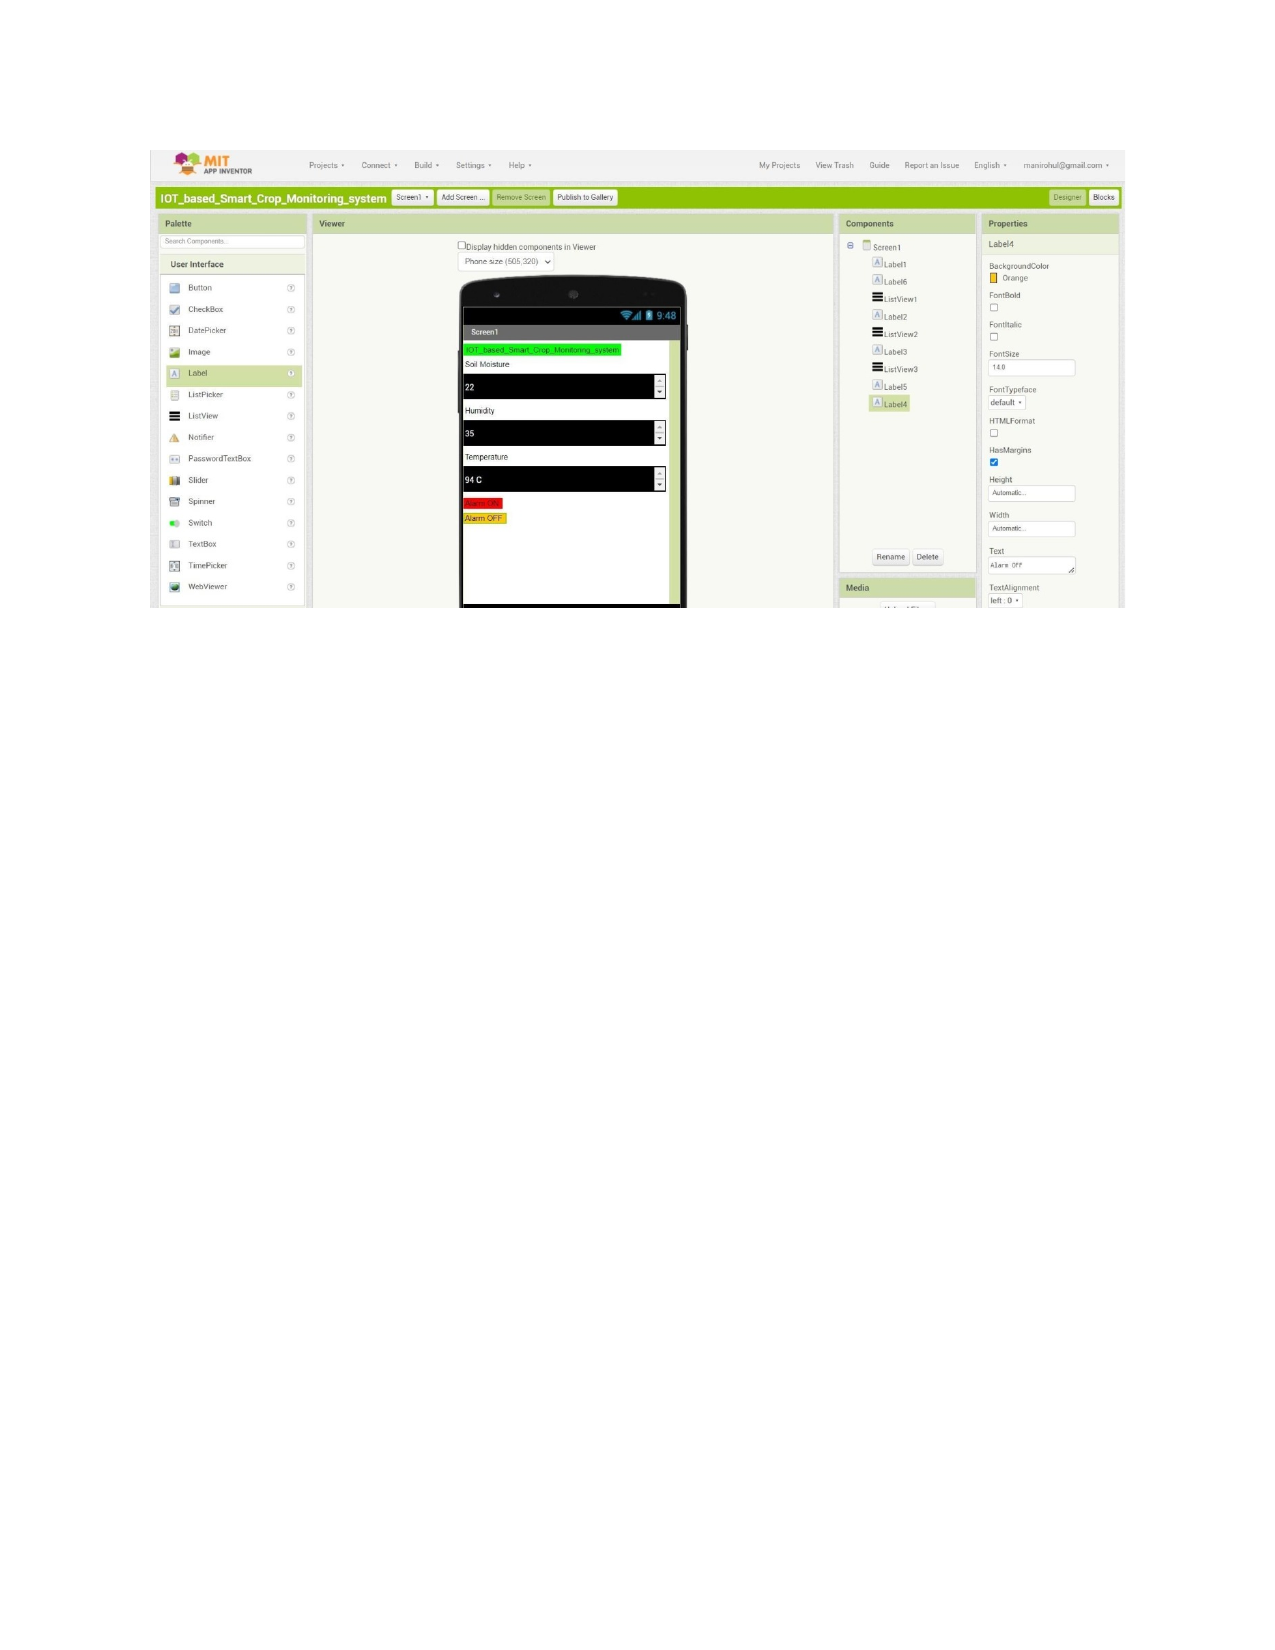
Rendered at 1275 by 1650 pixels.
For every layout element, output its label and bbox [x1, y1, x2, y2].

picture [150, 150, 1125, 608]
